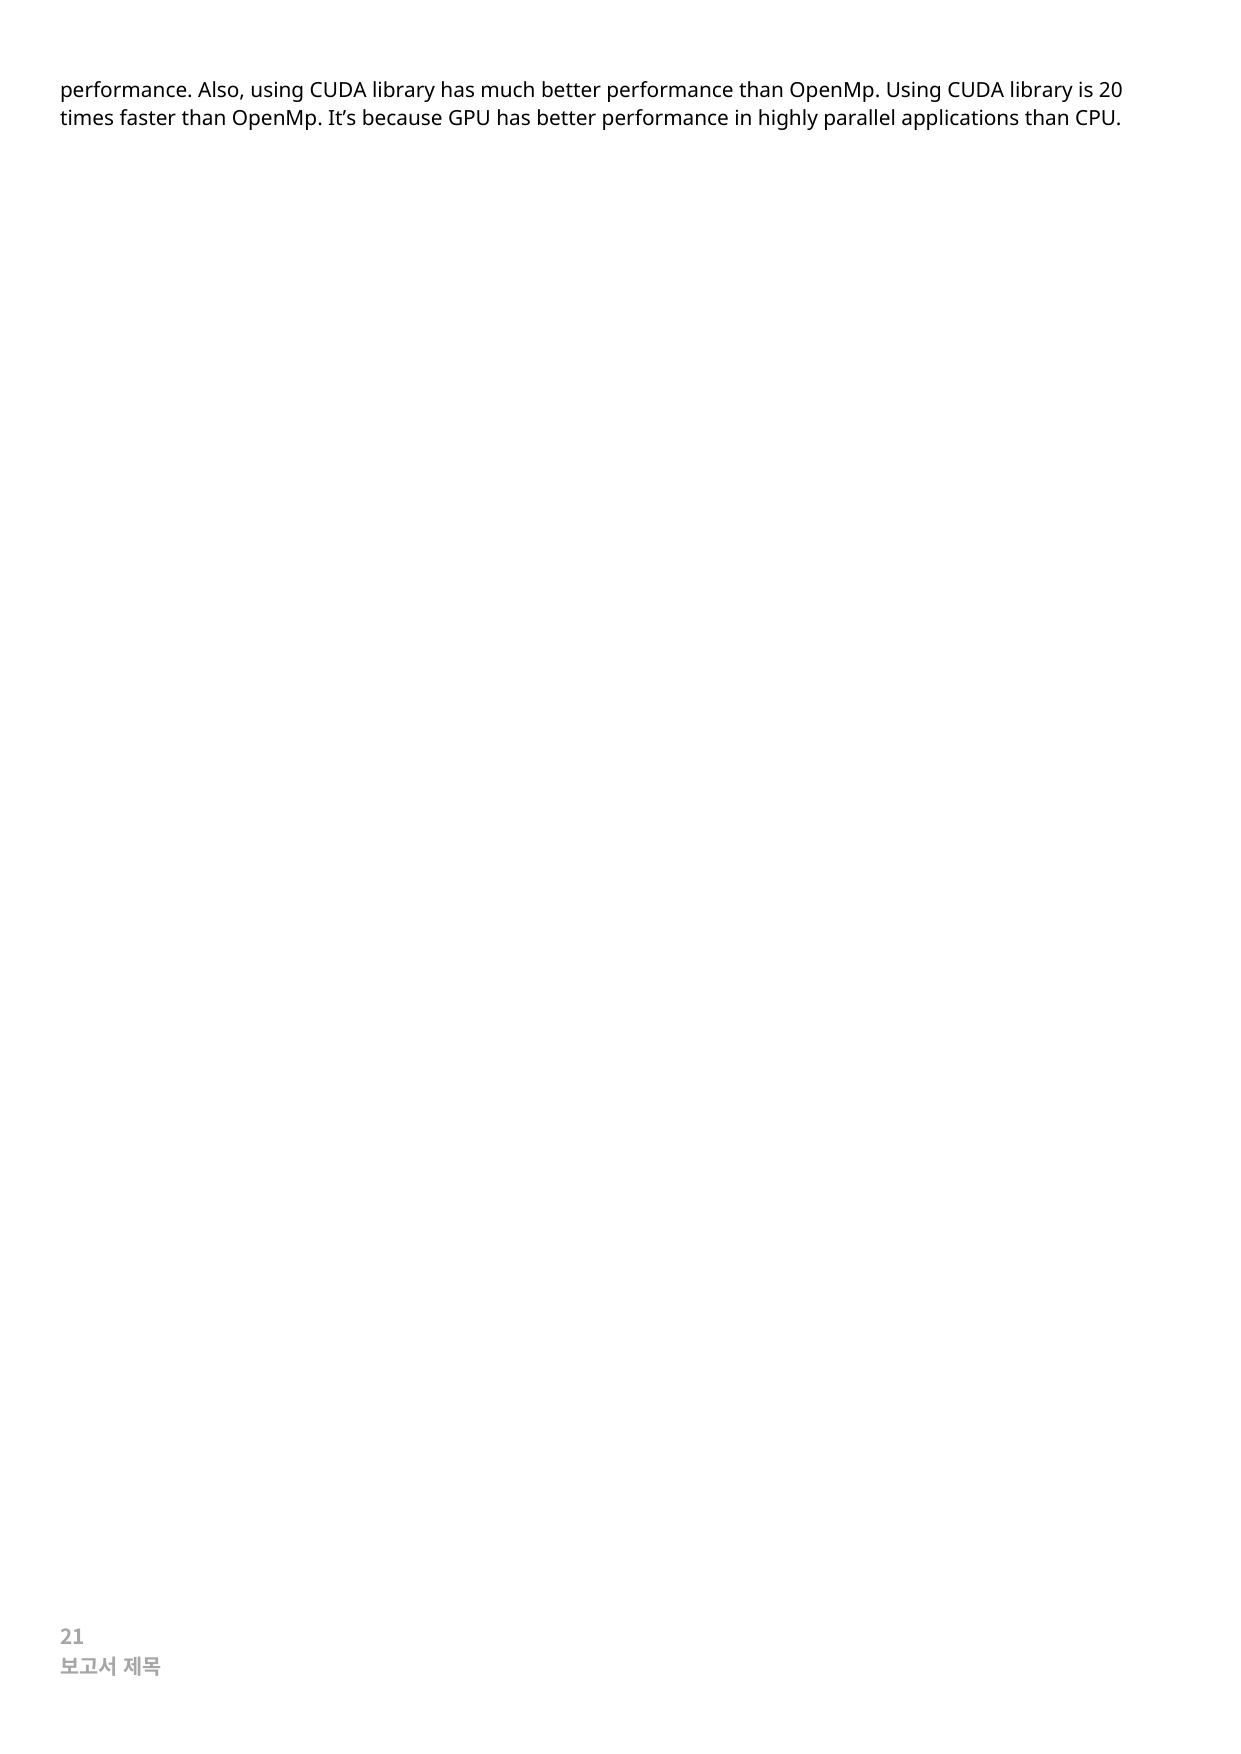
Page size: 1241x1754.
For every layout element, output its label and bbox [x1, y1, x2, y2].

text [60, 75, 1181, 132]
